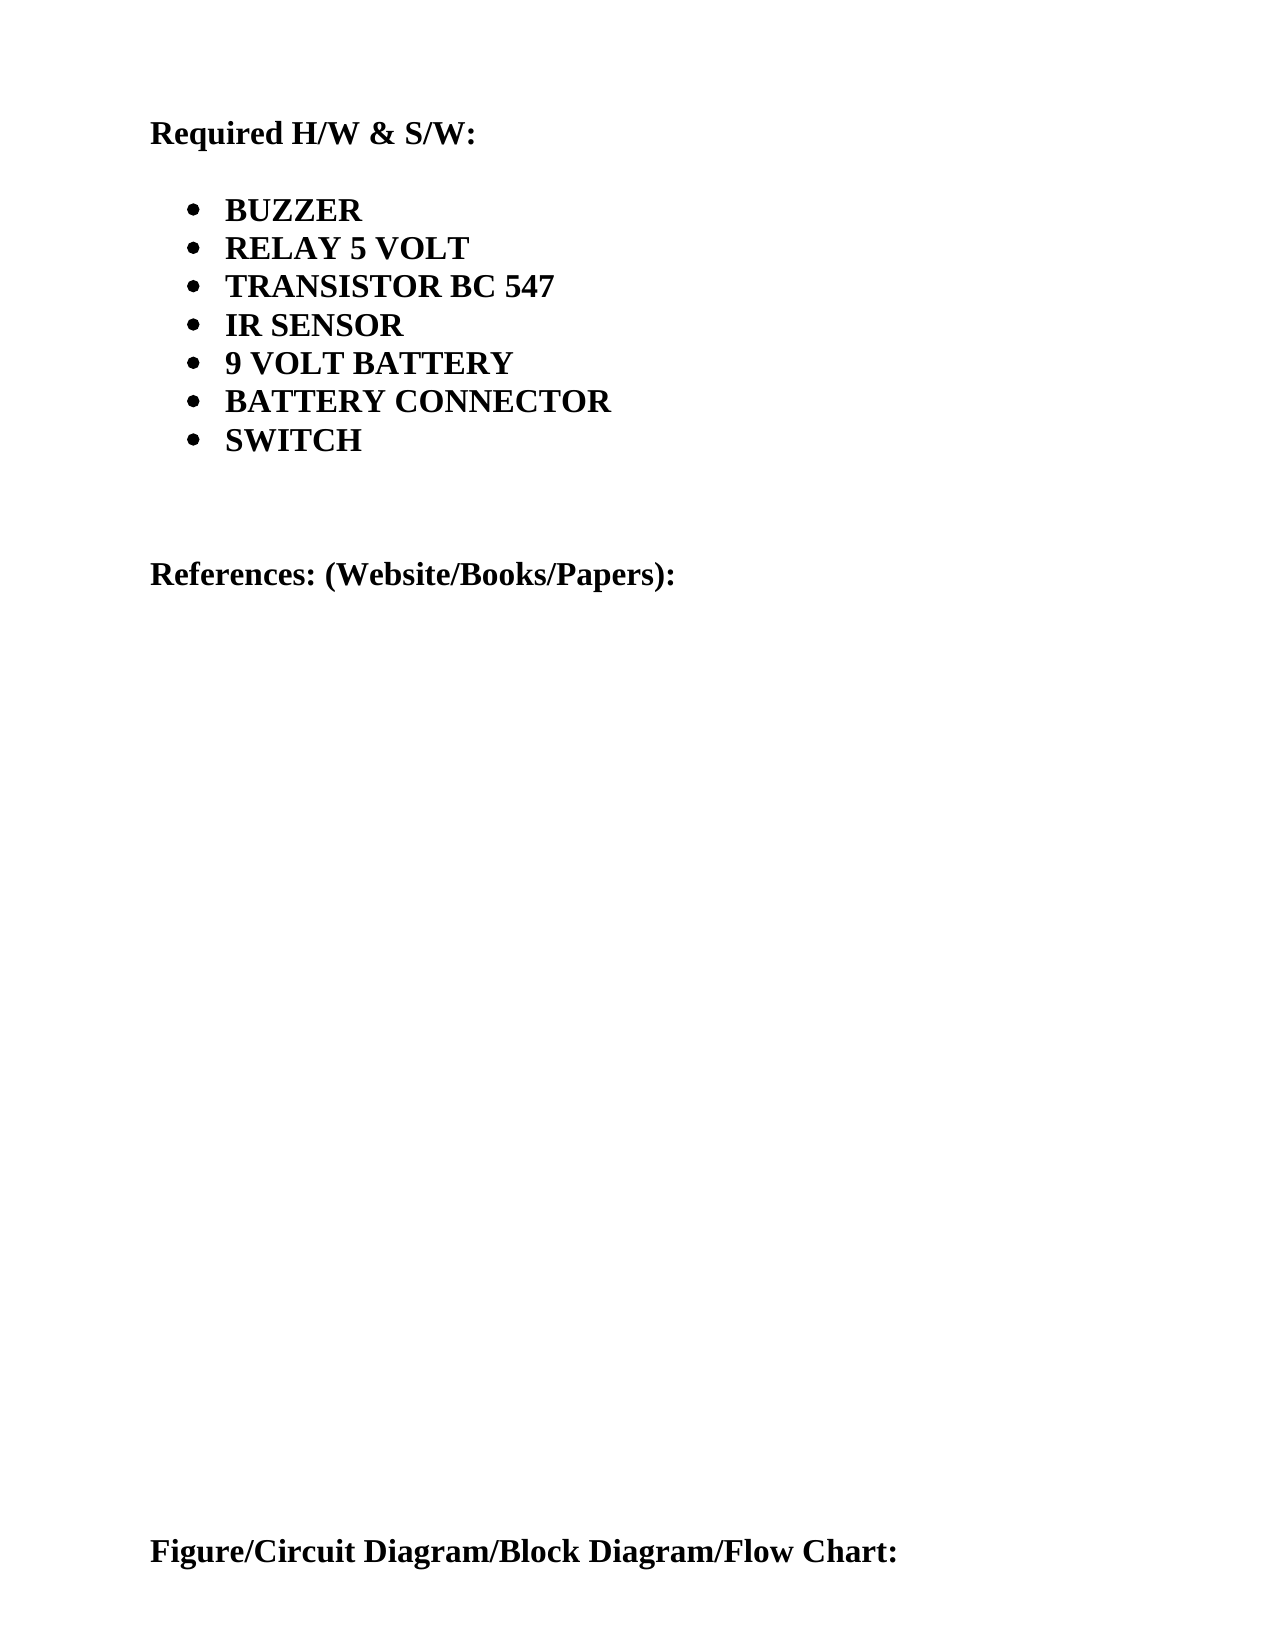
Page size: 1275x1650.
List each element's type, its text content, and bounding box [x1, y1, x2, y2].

text References: (Website/Books/Papers): [150, 554, 1170, 592]
text Figure/Circuit Diagram/Block Diagram/Flow Chart: [150, 1532, 1170, 1570]
list TRANSISTOR BC 547 [187, 267, 1170, 305]
list SWITCH [187, 420, 1170, 458]
list IR SENSOR [187, 305, 1170, 343]
list BATTERY CONNECTOR [187, 382, 1170, 420]
list BUZZER [187, 190, 1170, 228]
list 9 VOLT BATTERY [187, 343, 1170, 382]
text Required H/W & S/W: [150, 113, 1170, 152]
list RELAY 5 VOLT [187, 228, 1170, 267]
